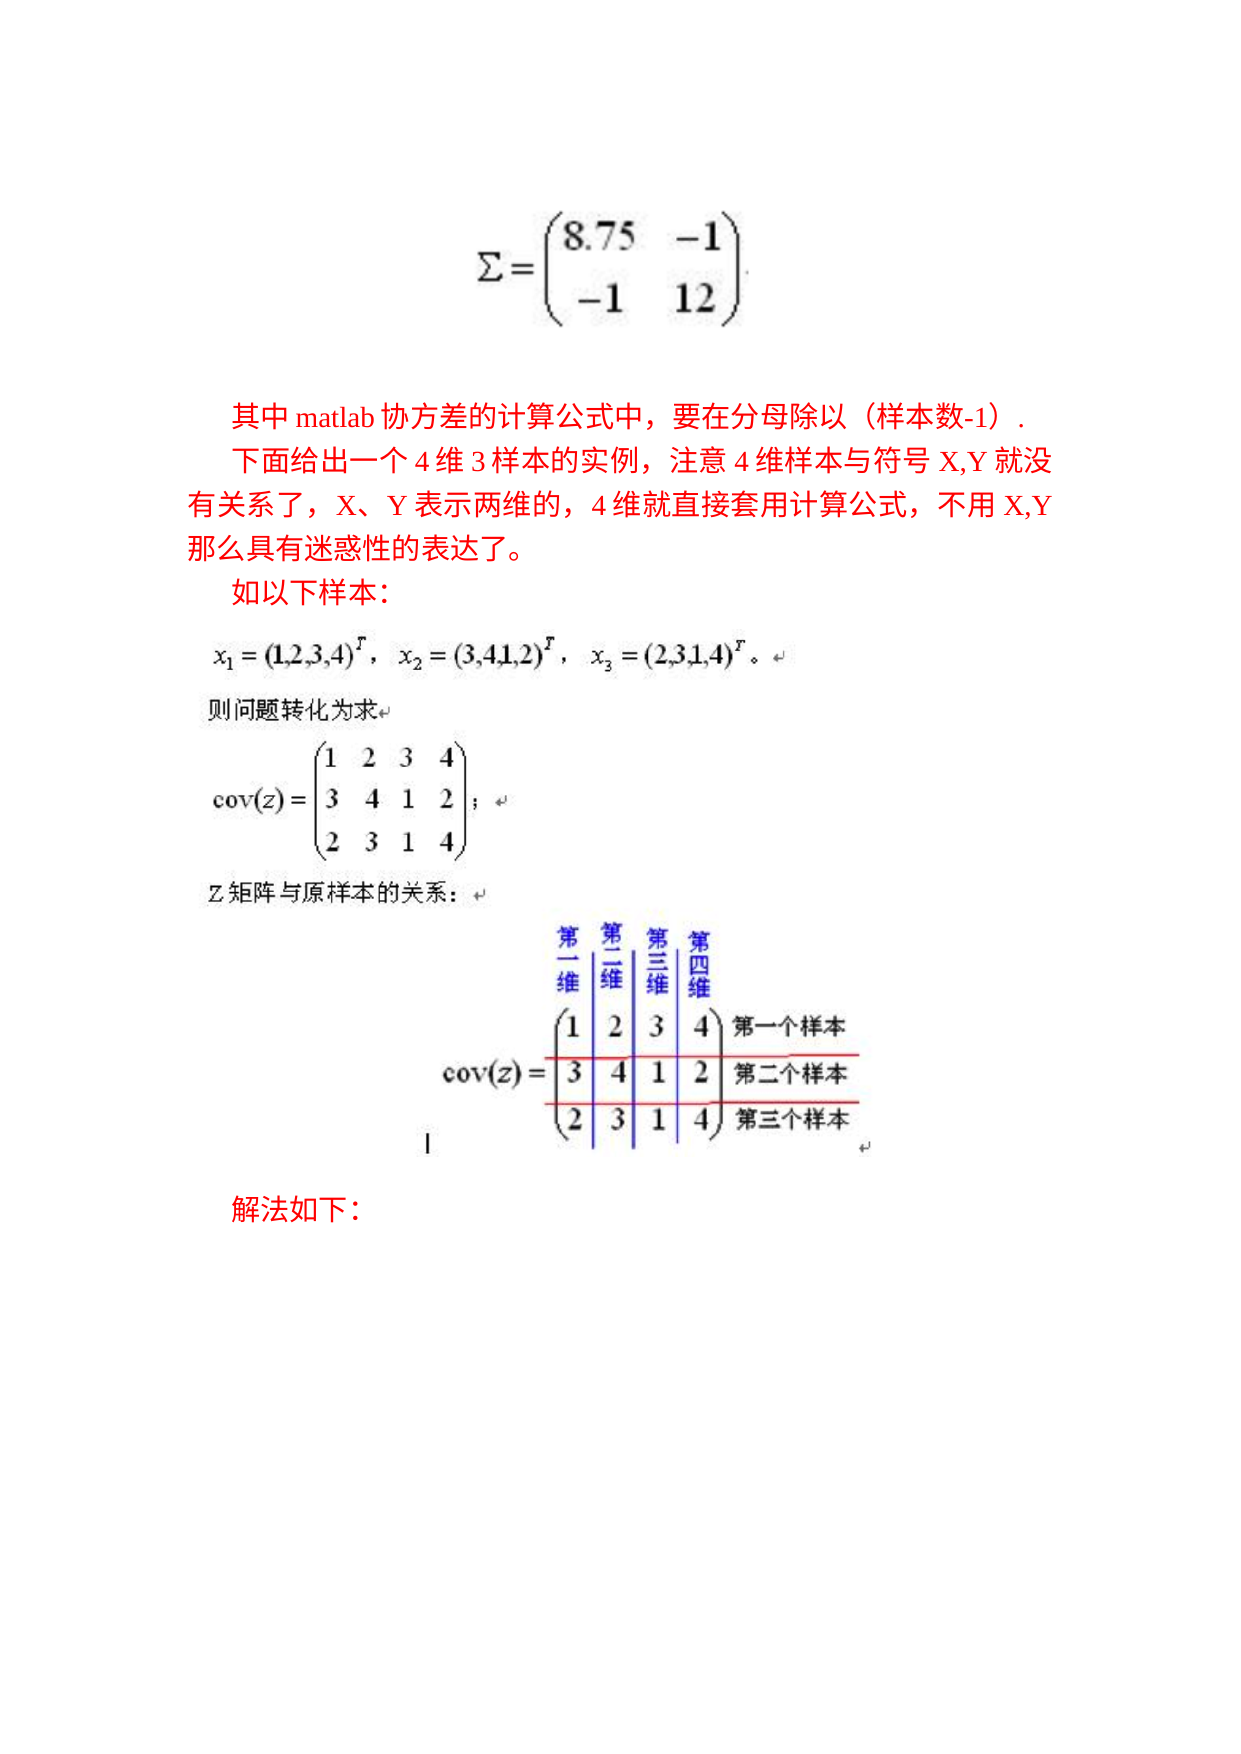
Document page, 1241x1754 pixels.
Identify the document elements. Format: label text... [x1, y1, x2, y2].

text 其中matlab协方差的计算公式中，要在分母除以（样本数-1）. [187, 392, 1053, 436]
text 如以下样本： [187, 568, 1053, 612]
text 下面给出一个4维3样本的实例，注意4维样本与符号X,Y就没有关系了，X、Y表示两维的，4维就直接套用计算公式，不用X,Y那么具有迷惑性的表达了。 [187, 436, 1053, 568]
picture [187, 612, 1053, 1172]
text 解法如下： [187, 1185, 1053, 1229]
picture [461, 172, 779, 352]
